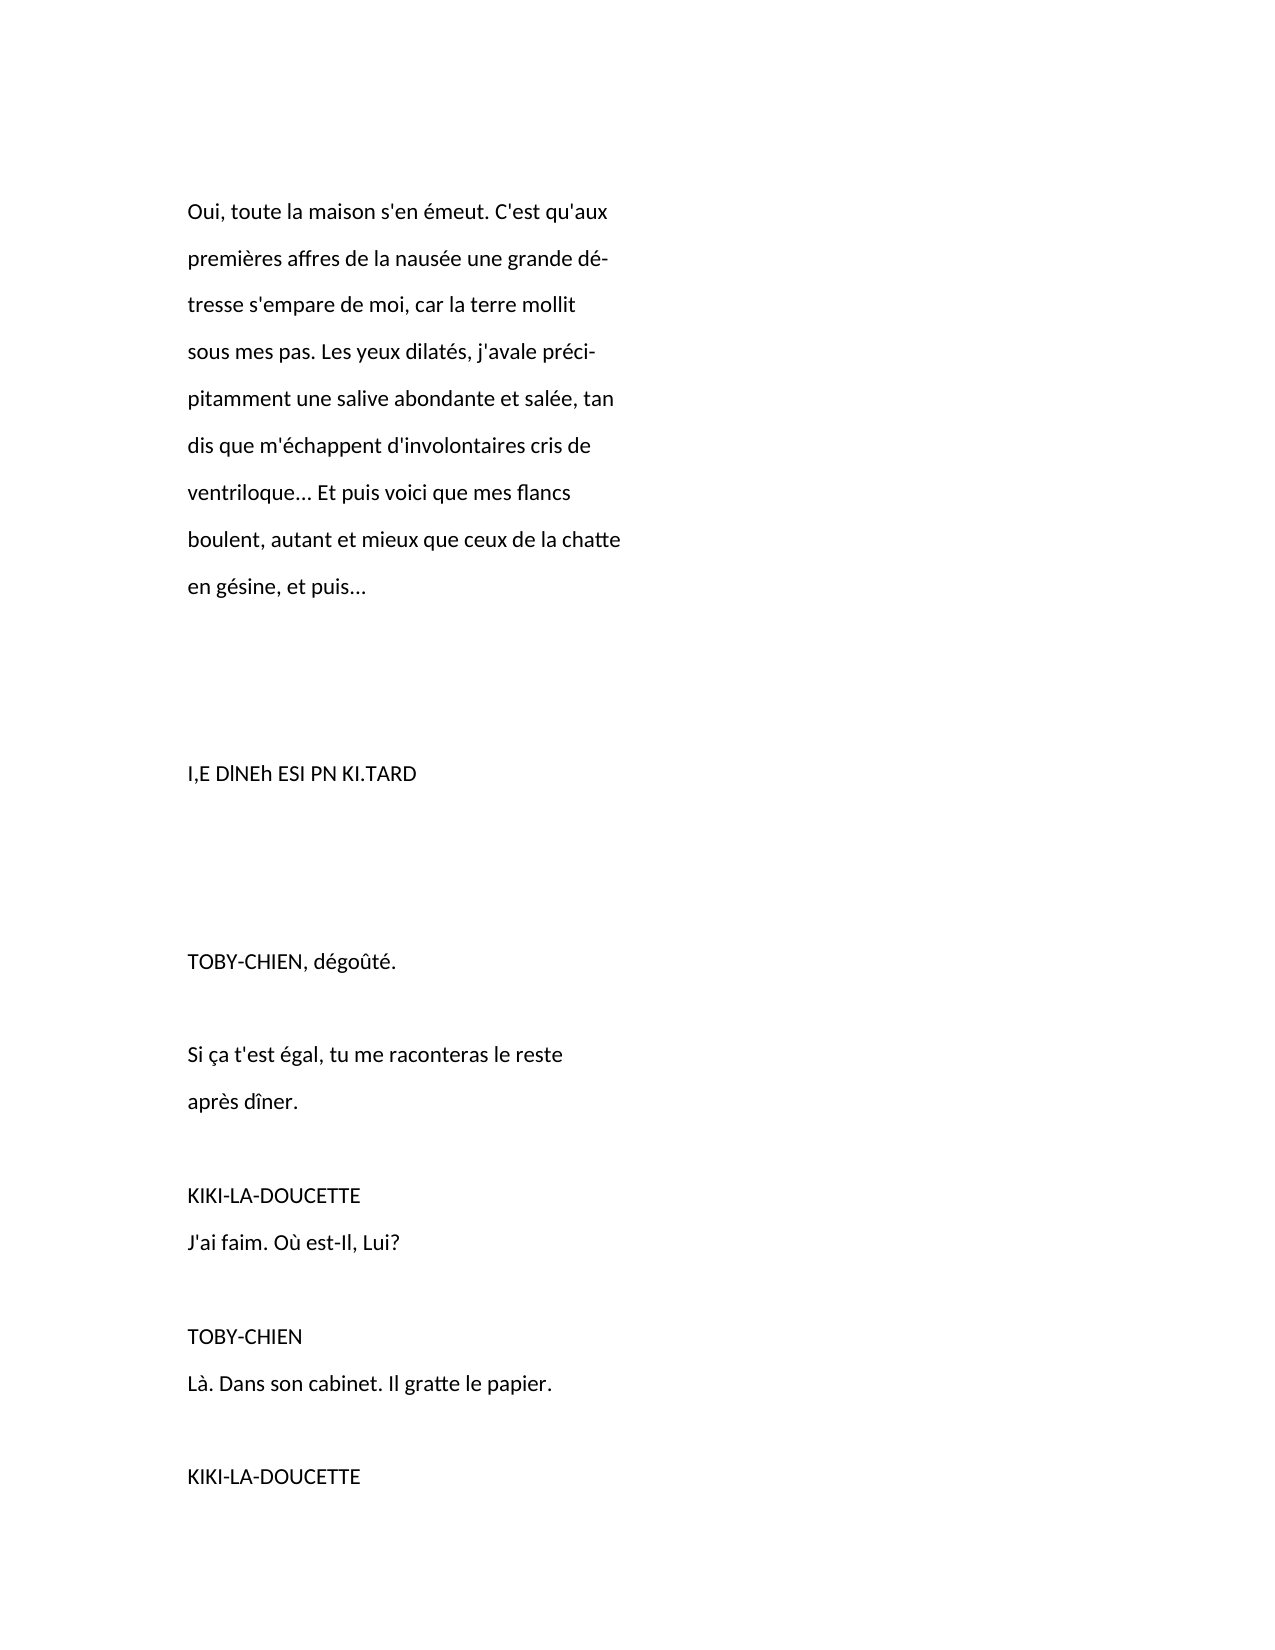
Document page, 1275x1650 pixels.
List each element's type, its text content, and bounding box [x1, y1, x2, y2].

text après dîner. [187, 1087, 1087, 1116]
text I,E DlNEh ESI PN KI.TARD [187, 759, 1087, 787]
text KIKI-LA-DOUCETTE [187, 1181, 1087, 1209]
text boulent, autant et mieux que ceux de la chatte [187, 525, 1087, 553]
text TOBY-CHIEN [187, 1322, 1087, 1350]
text TOBY-CHIEN, dégoûté. [187, 947, 1087, 975]
text Là. Dans son cabinet. Il gratte le papier. [187, 1369, 1087, 1397]
text tresse s'empare de moi, car la terre mollit [187, 291, 1087, 319]
text ventriloque... Et puis voici que mes flancs [187, 478, 1087, 506]
text J'ai faim. Où est-Il, Lui? [187, 1228, 1087, 1256]
text sous mes pas. Les yeux dilatés, j'avale préci- [187, 337, 1087, 366]
text Si ça t'est égal, tu me raconteras le reste [187, 1041, 1087, 1069]
text pitamment une salive abondante et salée, tan [187, 384, 1087, 412]
text premières affres de la nausée une grande dé- [187, 244, 1087, 272]
text KIKI-LA-DOUCETTE [187, 1462, 1087, 1491]
text dis que m'échappent d'involontaires cris de [187, 431, 1087, 459]
text Oui, toute la maison s'en émeut. C'est qu'aux [187, 197, 1087, 225]
text en gésine, et puis... [187, 572, 1087, 600]
